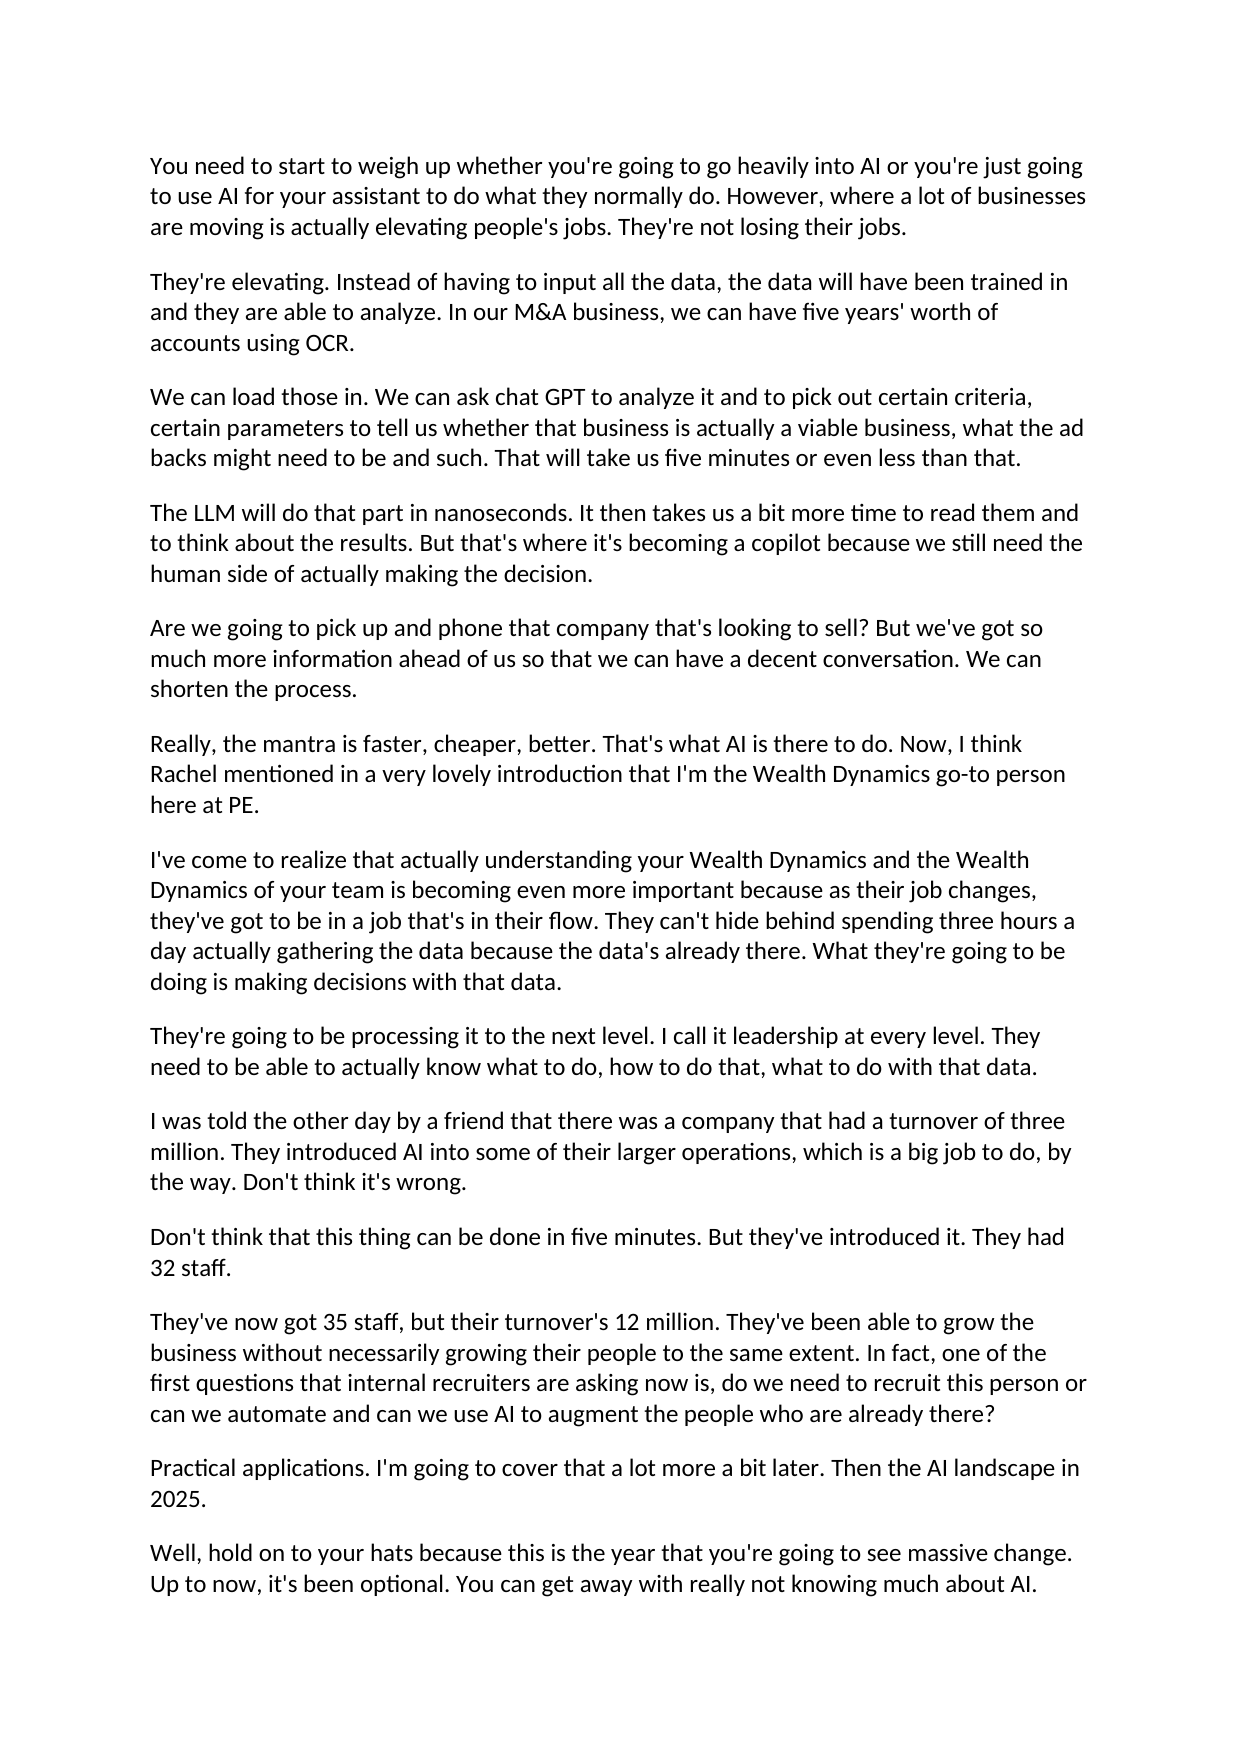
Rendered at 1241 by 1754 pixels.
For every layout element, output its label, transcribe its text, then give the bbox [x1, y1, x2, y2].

text They're going to be processing it to the next level. I call it leadership at every level. They need to be able to actually know what to do, how to do that, what to do with that data. [150, 1020, 1090, 1081]
text Practical applications. I'm going to cover that a lot more a bit later. Then the AI landscape in 2025. [150, 1452, 1090, 1513]
text Don't think that this thing can be done in five minutes. But they've introduced it. They had 32 staff. [150, 1221, 1090, 1282]
text Really, the mantra is faster, cheaper, better. That's what AI is there to do. Now, I think Rachel mentioned in a very lovely introduction that I'm the Wealth Dynamics go-to person here at PE. [150, 728, 1090, 820]
text Well, hold on to your hats because this is the year that you're going to see massive change. Up to now, it's been optional. You can get away with really not knowing much about AI. [150, 1537, 1090, 1598]
text They've now got 35 staff, but their turnover's 12 million. They've been able to grow the business without necessarily growing their people to the same extent. In fact, one of the first questions that internal recruiters are asking now is, do we need to recruit this person or can we automate and can we use AI to augment the people who are already there? [150, 1306, 1090, 1428]
text Are we going to pick up and phone that company that's looking to sell? But we've got so much more information ahead of us so that we can have a decent conversation. We can shorten the process. [150, 612, 1090, 704]
text We can load those in. We can ask chat GPT to analyze it and to pick out certain criteria, certain parameters to tell us whether that business is actually a viable business, what the ad backs might need to be and such. That will take us five minutes or even less than that. [150, 381, 1090, 473]
text You need to start to weigh up whether you're going to go heavily into AI or you're just going to use AI for your assistant to do what they normally do. However, where a lot of businesses are moving is actually elevating people's jobs. They're not losing their jobs. [150, 150, 1090, 242]
text I was told the other day by a friend that there was a company that had a turnover of three million. They introduced AI into some of their larger operations, which is a big job to do, by the way. Don't think it's wrong. [150, 1106, 1090, 1197]
text They're elevating. Instead of having to input all the data, the data will have been trained in and they are able to analyze. In our M&A business, we can have five years' worth of accounts using OCR. [150, 266, 1090, 357]
text The LLM will do that part in nanoseconds. It then takes us a bit more time to read them and to think about the results. But that's where it's becoming a copilot because we still need the human side of actually making the decision. [150, 497, 1090, 588]
text I've come to realize that actually understanding your Wealth Dynamics and the Wealth Dynamics of your team is becoming even more important because as their job changes, they've got to be in a job that's in their flow. They can't hide behind spending three hours a day actually gathering the data because the data's already there. What they're going to be doing is making decisions with that data. [150, 844, 1090, 996]
